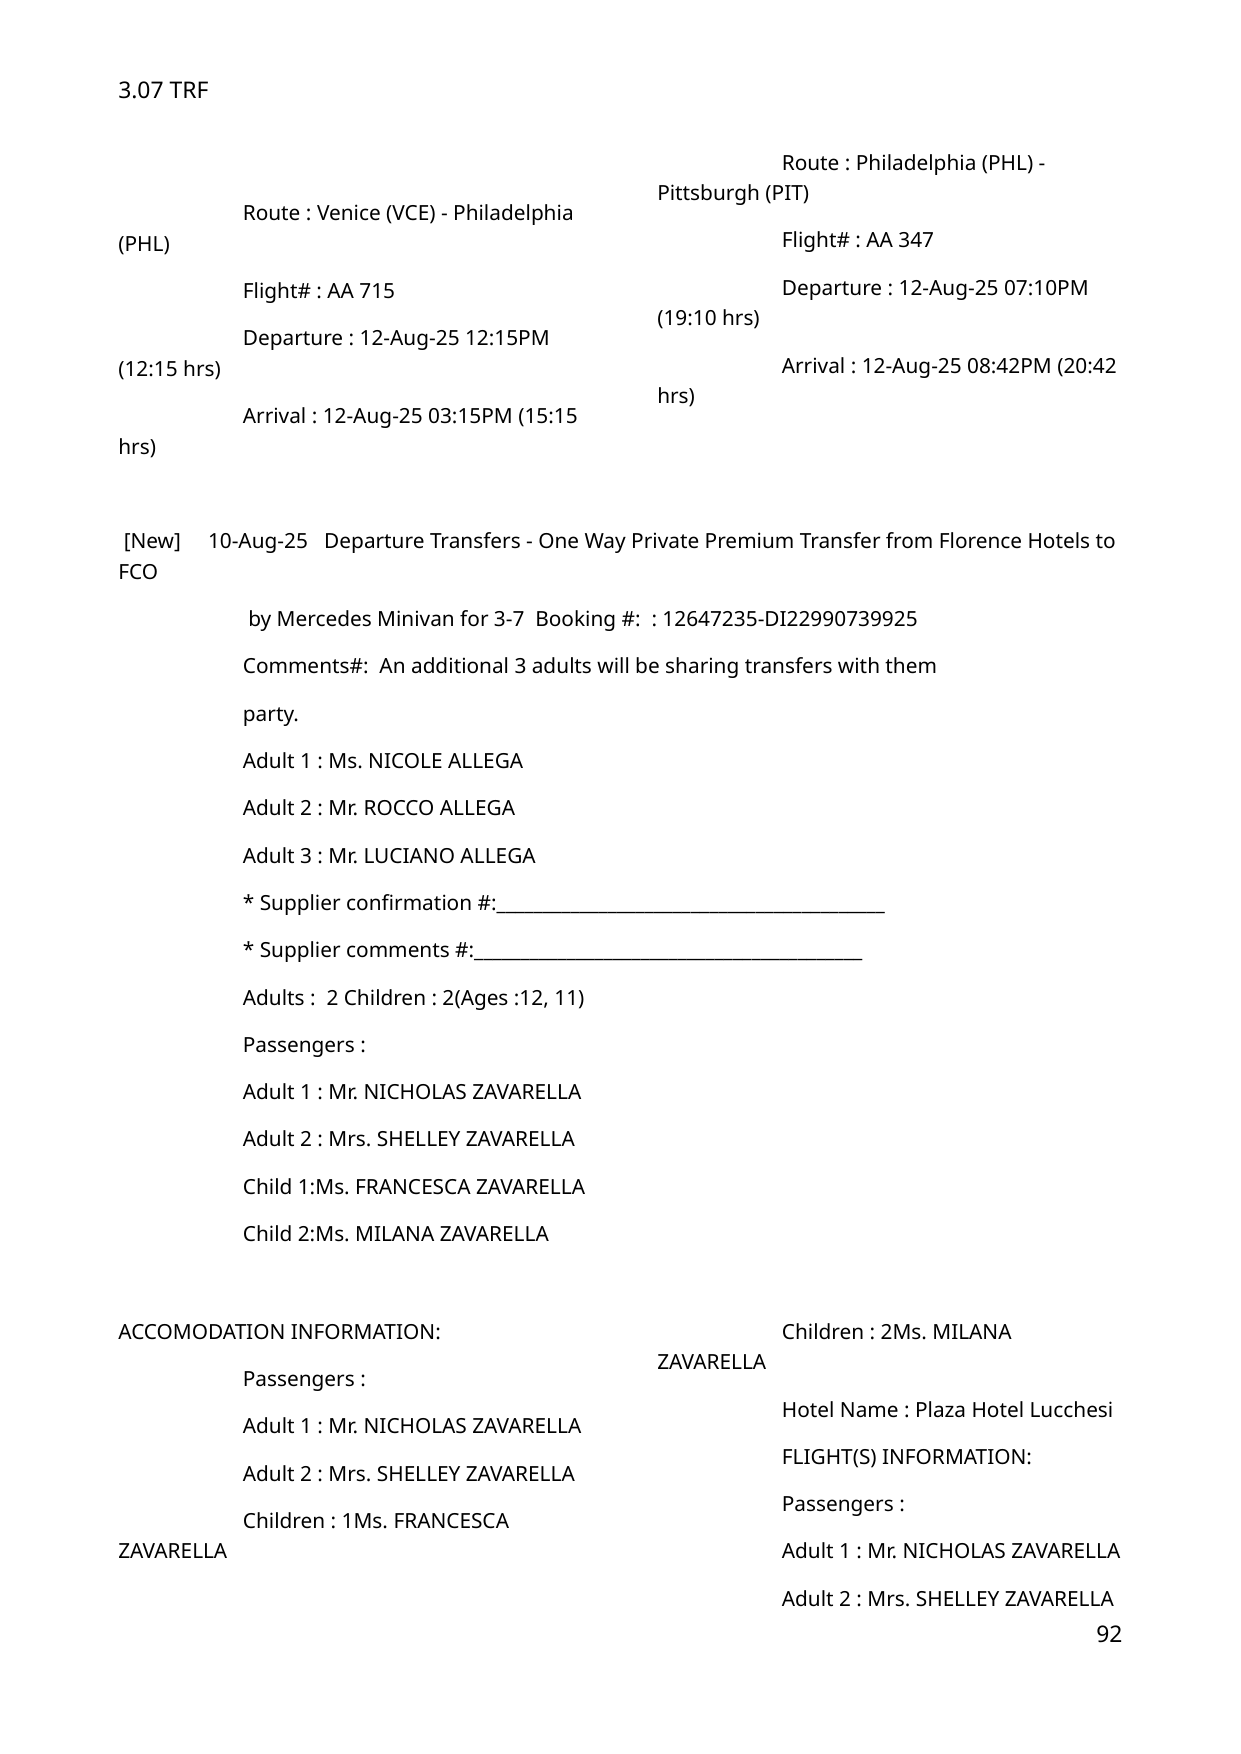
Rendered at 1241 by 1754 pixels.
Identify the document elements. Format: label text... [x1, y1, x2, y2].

text Adult 1 : Mr. NICHOLAS ZAVARELLA [118, 1077, 1122, 1106]
text Passengers : [657, 1489, 1122, 1518]
text FLIGHT(S) INFORMATION: [657, 1442, 1122, 1470]
text Flight# : AA 347 [657, 226, 1122, 254]
text Adult 2 : Mrs. SHELLEY ZAVARELLA [118, 1124, 1122, 1153]
text Children : 2Ms. MILANA ZAVARELLA [657, 1317, 1122, 1376]
text Adult 2 : Mrs. SHELLEY ZAVARELLA [657, 1584, 1122, 1612]
text Flight# : AA 715 [118, 276, 583, 304]
text by Mercedes Minivan for 3-7 Booking #: : 12647235-DI22990739925 [118, 604, 1122, 633]
text Adult 3 : Mr. LUCIANO ALLEGA [118, 841, 1122, 869]
text * Supplier comments #:__________________________________________ [118, 935, 1122, 964]
text Passengers : [118, 1364, 583, 1392]
text [New] 10-Aug-25 Departure Transfers - One Way Private Premium Transfer from Florence Hotels to FCO [118, 526, 1122, 585]
text * Supplier confirmation #:__________________________________________ [118, 888, 1122, 916]
text Arrival : 12-Aug-25 03:15PM (15:15 hrs) [118, 401, 583, 460]
text Departure : 12-Aug-25 07:10PM (19:10 hrs) [657, 273, 1122, 332]
text Adult 1 : Mr. NICHOLAS ZAVARELLA [118, 1411, 583, 1440]
text Adult 2 : Mrs. SHELLEY ZAVARELLA [118, 1459, 583, 1487]
text Route : Philadelphia (PHL) - Pittsburgh (PIT) [657, 148, 1122, 207]
text Adult 2 : Mr. ROCCO ALLEGA [118, 793, 1122, 822]
text Hotel Name : Plaza Hotel Lucchesi [657, 1395, 1122, 1423]
text Departure : 12-Aug-25 12:15PM (12:15 hrs) [118, 323, 583, 382]
text ACCOMODATION INFORMATION: [118, 1317, 583, 1345]
text party. [118, 699, 1122, 727]
text Adult 1 : Mr. NICHOLAS ZAVARELLA [657, 1537, 1122, 1565]
text Passengers : [118, 1030, 1122, 1058]
text Children : 1Ms. FRANCESCA ZAVARELLA [118, 1506, 583, 1565]
text Arrival : 12-Aug-25 08:42PM (20:42 hrs) [657, 351, 1122, 410]
text Child 1:Ms. FRANCESCA ZAVARELLA [118, 1172, 1122, 1200]
text Comments#: An additional 3 adults will be sharing transfers with them [118, 652, 1122, 680]
text Adults : 2 Children : 2(Ages :12, 11) [118, 983, 1122, 1011]
text Child 2:Ms. MILANA ZAVARELLA [118, 1219, 1122, 1247]
text Adult 1 : Ms. NICOLE ALLEGA [118, 746, 1122, 774]
text Route : Venice (VCE) - Philadelphia (PHL) [118, 198, 583, 257]
